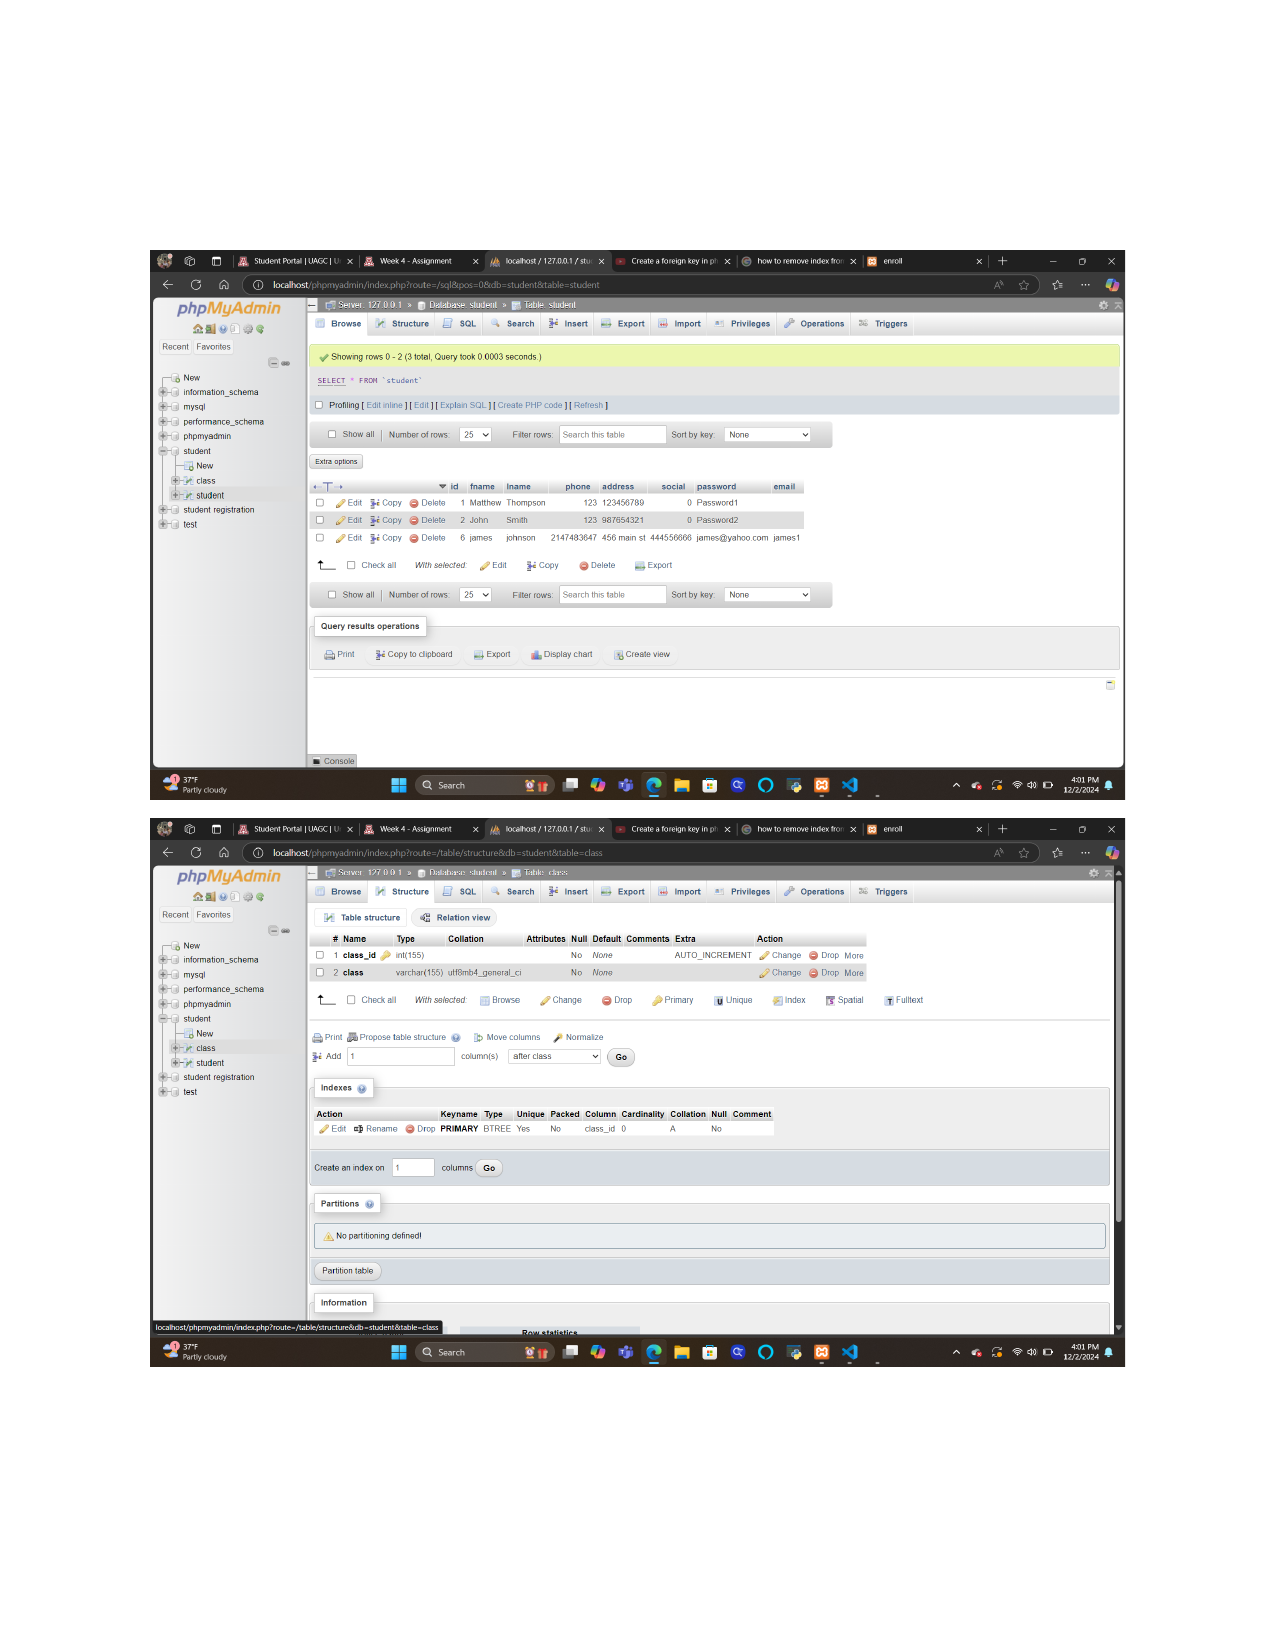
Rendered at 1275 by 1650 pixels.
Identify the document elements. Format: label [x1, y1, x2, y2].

picture [150, 818, 1125, 1367]
picture [150, 250, 1125, 800]
